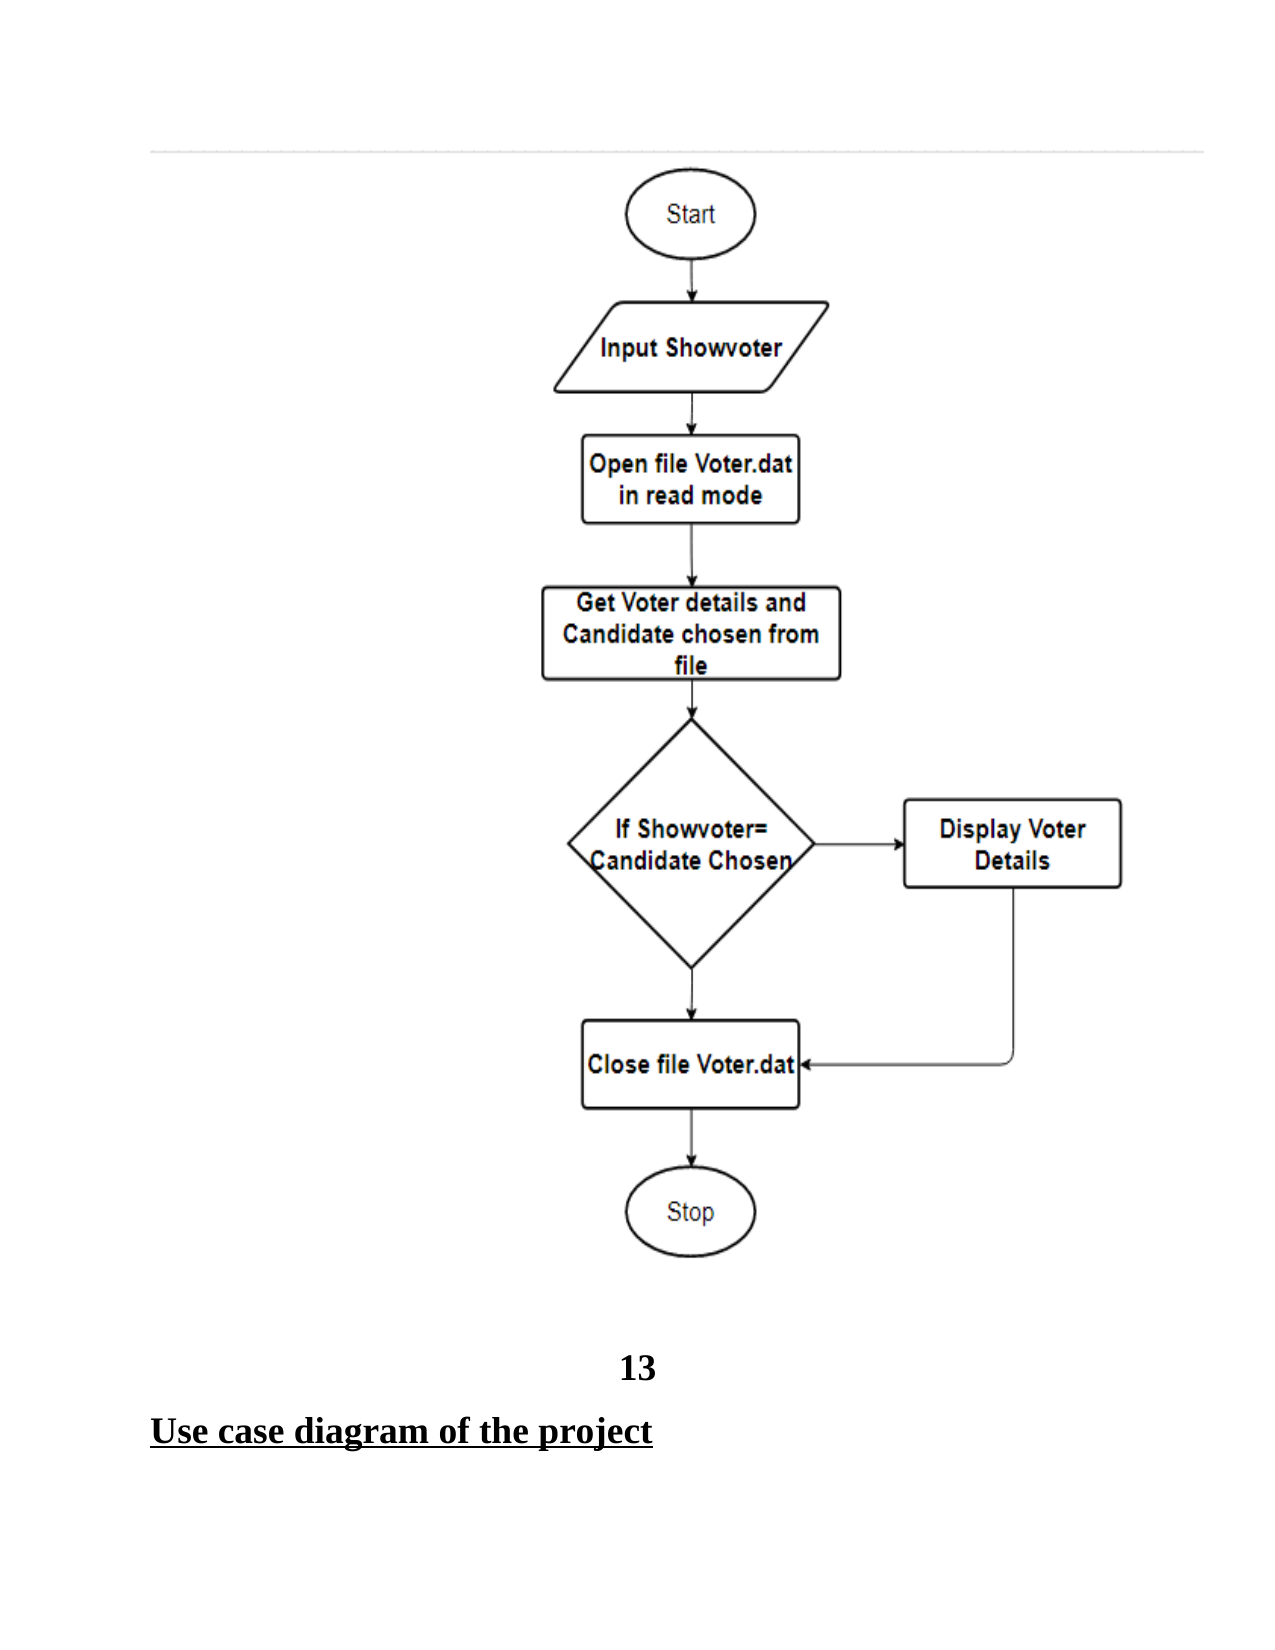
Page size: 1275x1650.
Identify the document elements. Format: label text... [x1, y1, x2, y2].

picture [150, 150, 1204, 1274]
text 13 [150, 1346, 1125, 1389]
text Use case diagram of the project [150, 1409, 1125, 1452]
